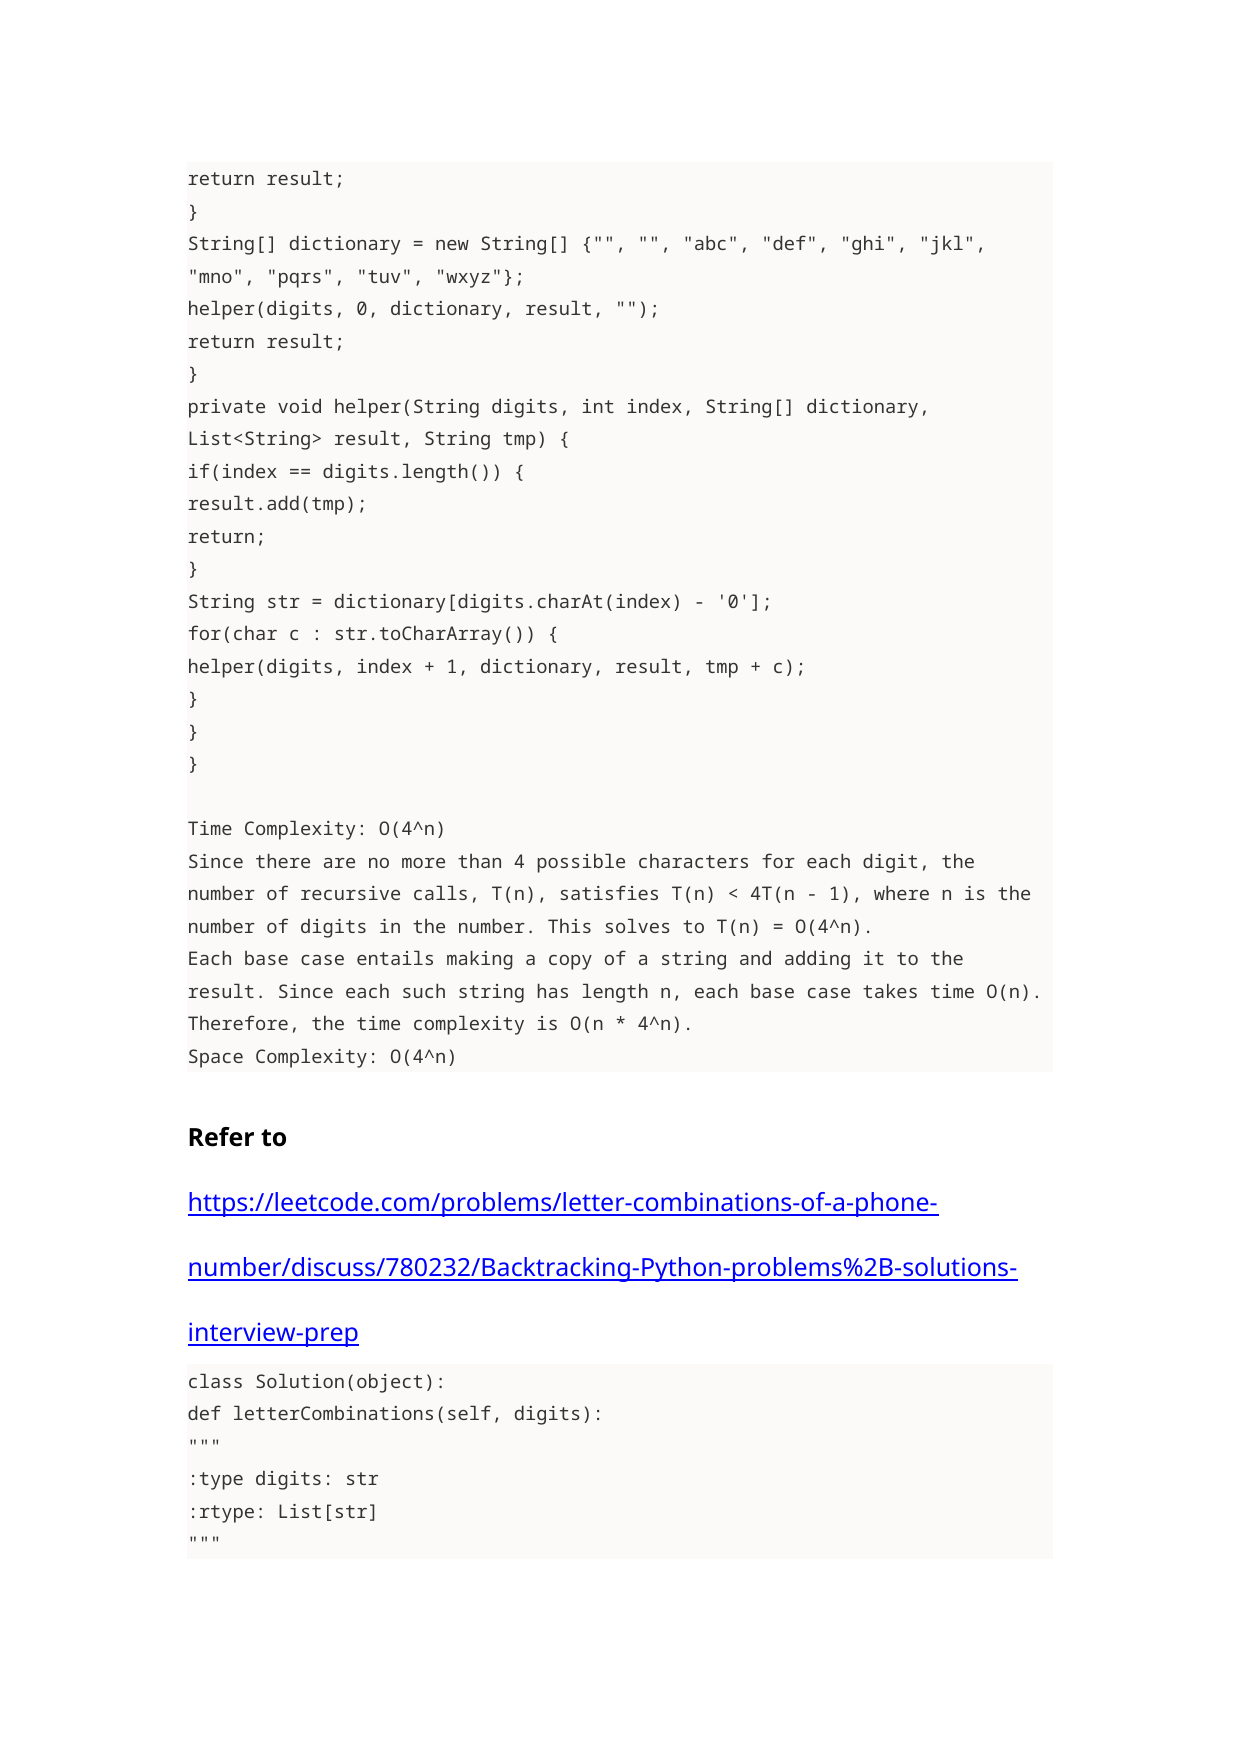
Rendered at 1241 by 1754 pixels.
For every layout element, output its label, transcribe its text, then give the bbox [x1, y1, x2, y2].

text return; [187, 519, 1053, 552]
text helper(digits, index + 1, dictionary, result, tmp + c); [187, 649, 1053, 682]
text String str = dictionary[digits.charAt(index) - '0']; [187, 584, 1053, 617]
text Time Complexity: O(4^n) [187, 812, 1053, 844]
text helper(digits, 0, dictionary, result, ""); [187, 292, 1053, 324]
text } [187, 747, 1053, 779]
text :type digits: str [187, 1462, 1053, 1494]
text result.add(tmp); [187, 487, 1053, 519]
text class Solution(object): [187, 1364, 1053, 1397]
text for(char c : str.toCharArray()) { [187, 617, 1053, 649]
text Since there are no more than 4 possible characters for each digit, the number of recursive calls, T(n), satisfies T(n) < 4T(n - 1), where n is the number of digits in the number. This solves to T(n) = O(4^n). [187, 844, 1053, 942]
text } [187, 714, 1053, 747]
text } [187, 194, 1053, 227]
text if(index == digits.length()) { [187, 454, 1053, 487]
text :rtype: List[str] [187, 1494, 1053, 1527]
text return result; [187, 162, 1053, 194]
text String[] dictionary = new String[] {"", "", "abc", "def", "ghi", "jkl", "mno", "pqrs", "tuv", "wxyz"}; [187, 227, 1053, 292]
text return result; [187, 324, 1053, 357]
text def letterCombinations(self, digits): [187, 1397, 1053, 1429]
text https://leetcode.com/problems/letter-combinations-of-a-phone-number/discuss/780232/Backtracking-Python-problems%2B-solutions-interview-prep [187, 1169, 1053, 1364]
text """ [187, 1429, 1053, 1462]
text Space Complexity: O(4^n) [187, 1039, 1053, 1072]
text Refer to [187, 1104, 1053, 1169]
text } [187, 682, 1053, 714]
text private void helper(String digits, int index, String[] dictionary, List<String> result, String tmp) { [187, 389, 1053, 454]
text } [187, 357, 1053, 389]
text """ [187, 1527, 1053, 1559]
text Each base case entails making a copy of a string and adding it to the result. Since each such string has length n, each base case takes time O(n). Therefore, the time complexity is O(n * 4^n). [187, 942, 1053, 1039]
text } [187, 552, 1053, 584]
